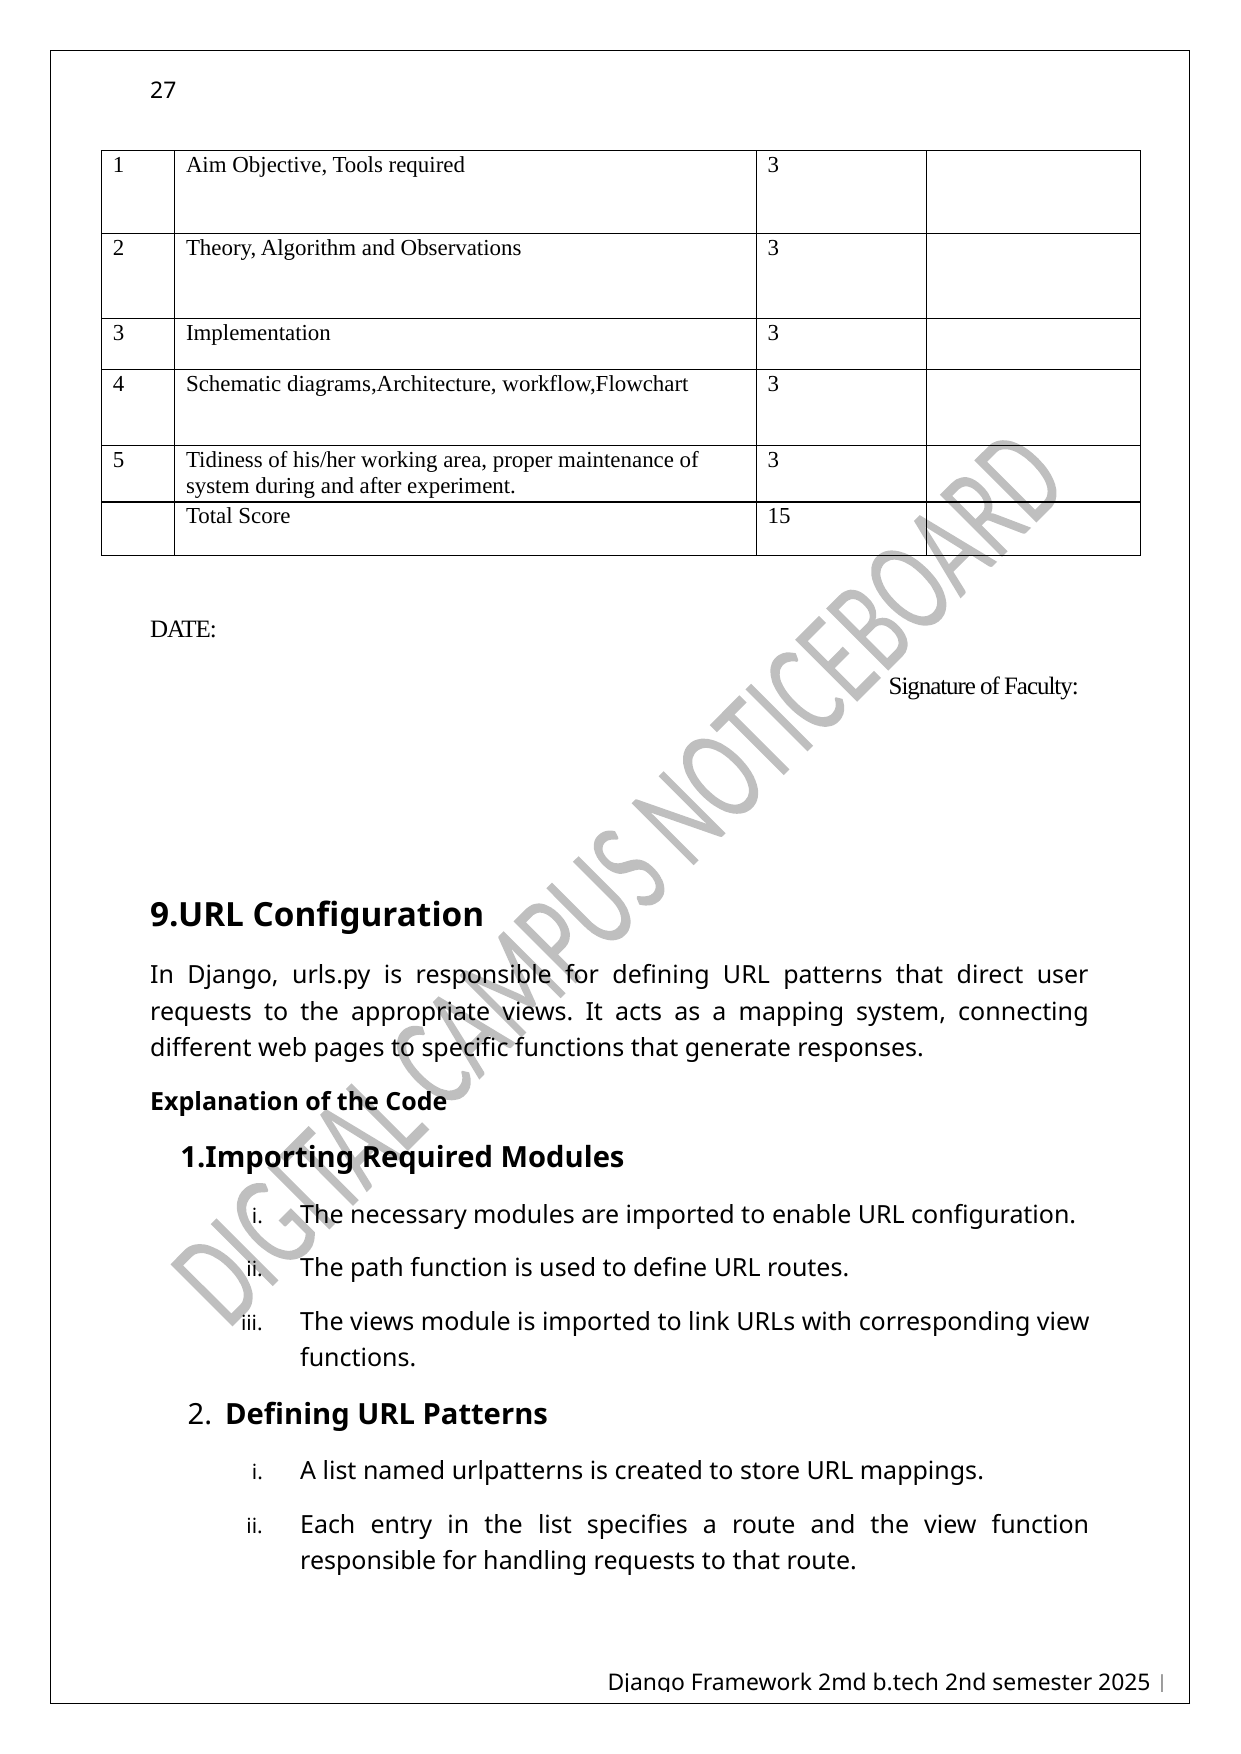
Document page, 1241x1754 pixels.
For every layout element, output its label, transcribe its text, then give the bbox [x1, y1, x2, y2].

list The path function is used to define URL routes. [262, 1250, 1090, 1284]
table_cell 3 [757, 370, 926, 445]
list The views module is imported to link URLs with corresponding view functions. [262, 1303, 1090, 1374]
table_cell 3 [757, 151, 926, 233]
text In Django, urls.py is responsible for defining URL patterns that direct user requests to the appropriate views. It acts as a mapping system, connecting different web pages to specific functions that generate responses. [150, 956, 1090, 1064]
table_cell [927, 503, 1140, 555]
text 1.Importing Required Modules [150, 1137, 1090, 1176]
table_cell Total Score [175, 503, 756, 555]
table_cell Schematic diagrams,Architecture, workflow,Flowchart [175, 370, 756, 445]
list A list named urlpatterns is created to store URL mappings. [262, 1453, 1090, 1487]
list Each entry in the list specifies a route and the view function responsible for handling requests to that route. [262, 1506, 1090, 1577]
list Defining URL Patterns [187, 1393, 1090, 1433]
table_cell 3 [102, 319, 174, 369]
table_cell Theory, Algorithm and Observations [175, 234, 756, 318]
table_cell 4 [102, 370, 174, 445]
table_cell 2 [102, 234, 174, 318]
table_cell Implementation [175, 319, 756, 369]
table_cell [927, 319, 1140, 369]
table_cell [927, 370, 1140, 445]
table_cell Tidiness of his/her working area, proper maintenance of system during and after experiment. [175, 446, 756, 501]
table_cell [927, 151, 1140, 233]
table_cell [102, 503, 174, 555]
table_cell [927, 234, 1140, 318]
table_cell 15 [757, 503, 926, 555]
table_cell 5 [102, 446, 174, 501]
table_cell 3 [757, 446, 926, 501]
table_cell [927, 446, 1140, 501]
table_cell 1 [102, 151, 174, 233]
list The necessary modules are imported to enable URL configuration. [262, 1196, 1090, 1230]
text 9.URL Configuration [150, 891, 1090, 936]
title DATE: [150, 614, 1090, 642]
table_cell Aim Objective, Tools required [175, 151, 756, 233]
title Signature of Faculty: [150, 671, 1090, 700]
table_cell 3 [757, 234, 926, 318]
table_cell 3 [757, 319, 926, 369]
text Explanation of the Code [150, 1083, 1090, 1117]
